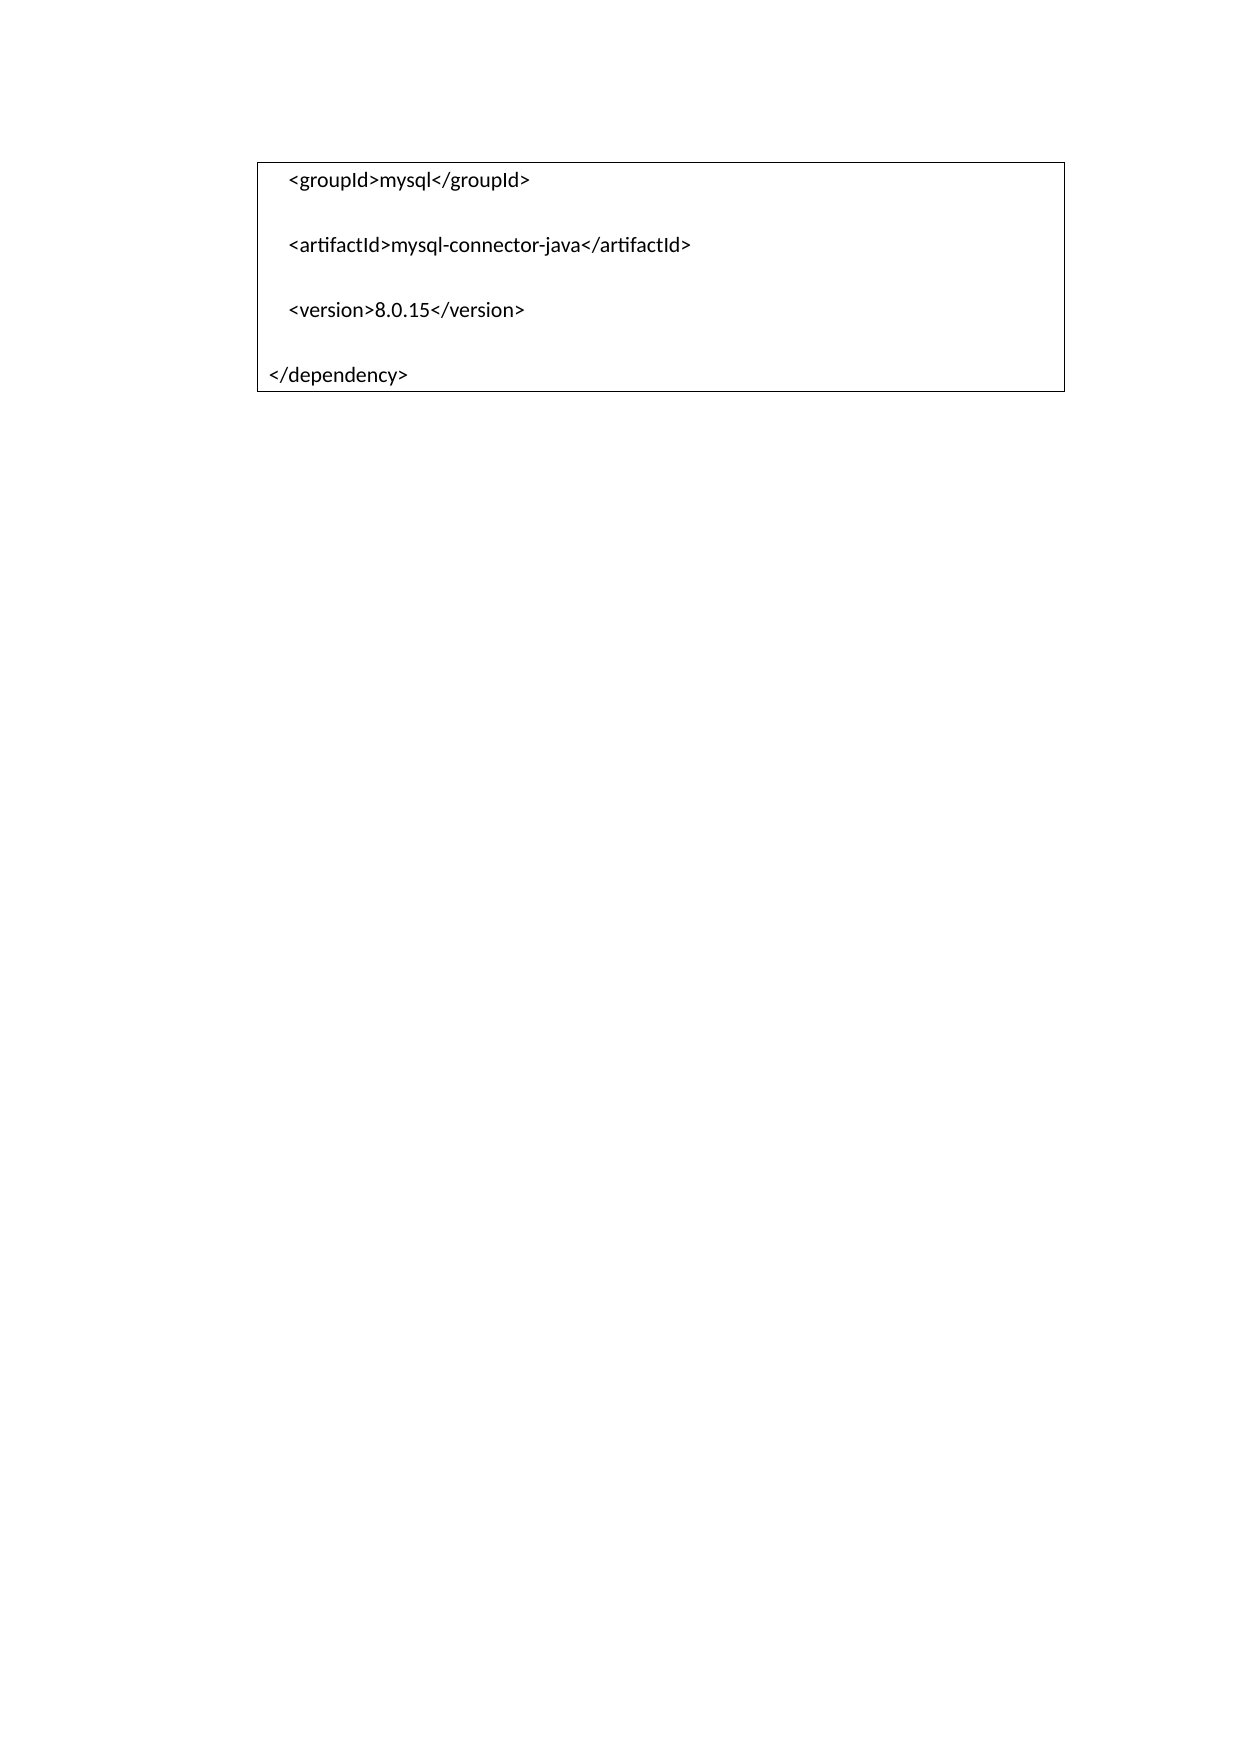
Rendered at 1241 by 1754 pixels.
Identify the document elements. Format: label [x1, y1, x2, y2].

table_header [258, 163, 1064, 391]
